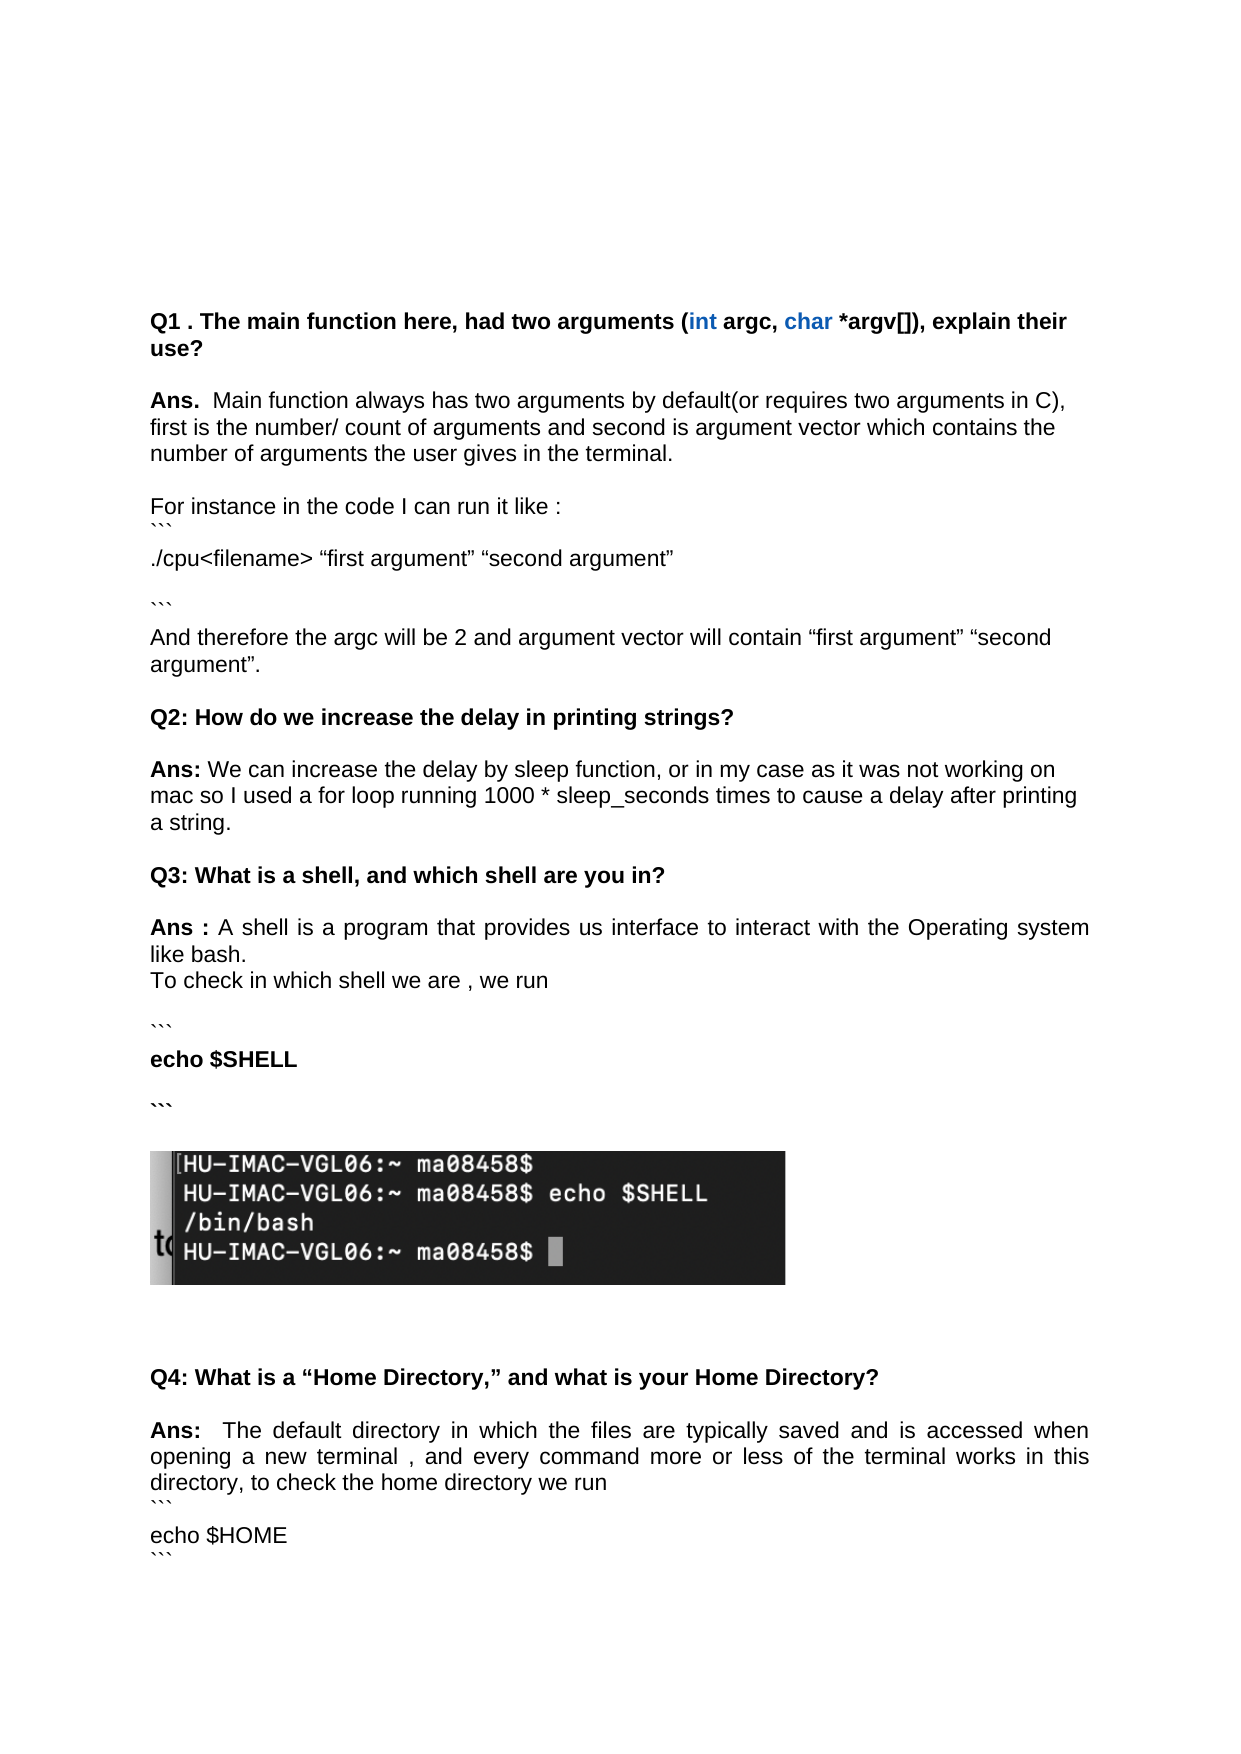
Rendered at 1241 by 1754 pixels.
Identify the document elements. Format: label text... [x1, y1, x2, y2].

text To check in which shell we are , we run [150, 967, 1090, 993]
text Ans. Main function always has two arguments by default(or requires two arguments in C), first is the number/ count of arguments and second is argument vector which contains the number of arguments the user gives in the terminal. [150, 387, 1090, 466]
text Q4: What is a “Home Directory,” and what is your Home Directory? [150, 1364, 1090, 1390]
text ``` [150, 1020, 1090, 1046]
text Ans: We can increase the delay by sleep function, or in my case as it was not working on mac so I used a for loop running 1000 * sleep_seconds times to cause a delay after printing a string. [150, 756, 1090, 835]
text ``` [150, 598, 1090, 624]
text ``` [150, 1548, 1090, 1575]
text Q1 . The main function here, had two arguments (int argc, char *argv[]), explain their use? [150, 308, 1090, 361]
text ``` [150, 519, 1090, 545]
text echo $SHELL [150, 1046, 1090, 1072]
text ``` [150, 1496, 1090, 1522]
text Ans : A shell is a program that provides us interface to interact with the Operating system like bash. [150, 914, 1090, 967]
text Q3: What is a shell, and which shell are you in? [150, 862, 1090, 888]
text And therefore the argc will be 2 and argument vector will contain “first argument” “second argument”. [150, 624, 1090, 677]
text ``` [150, 1099, 1090, 1125]
text Ans: The default directory in which the files are typically saved and is accessed when opening a new terminal , and every command more or less of the terminal works in this directory, to check the home directory we run [150, 1417, 1090, 1496]
text ./cpu<filename> “first argument” “second argument” [150, 545, 1090, 572]
text echo $HOME [150, 1522, 1090, 1548]
text Q2: How do we increase the delay in printing strings? [150, 703, 1090, 730]
text For instance in the code I can run it like : [150, 493, 1090, 519]
picture [150, 1151, 786, 1285]
